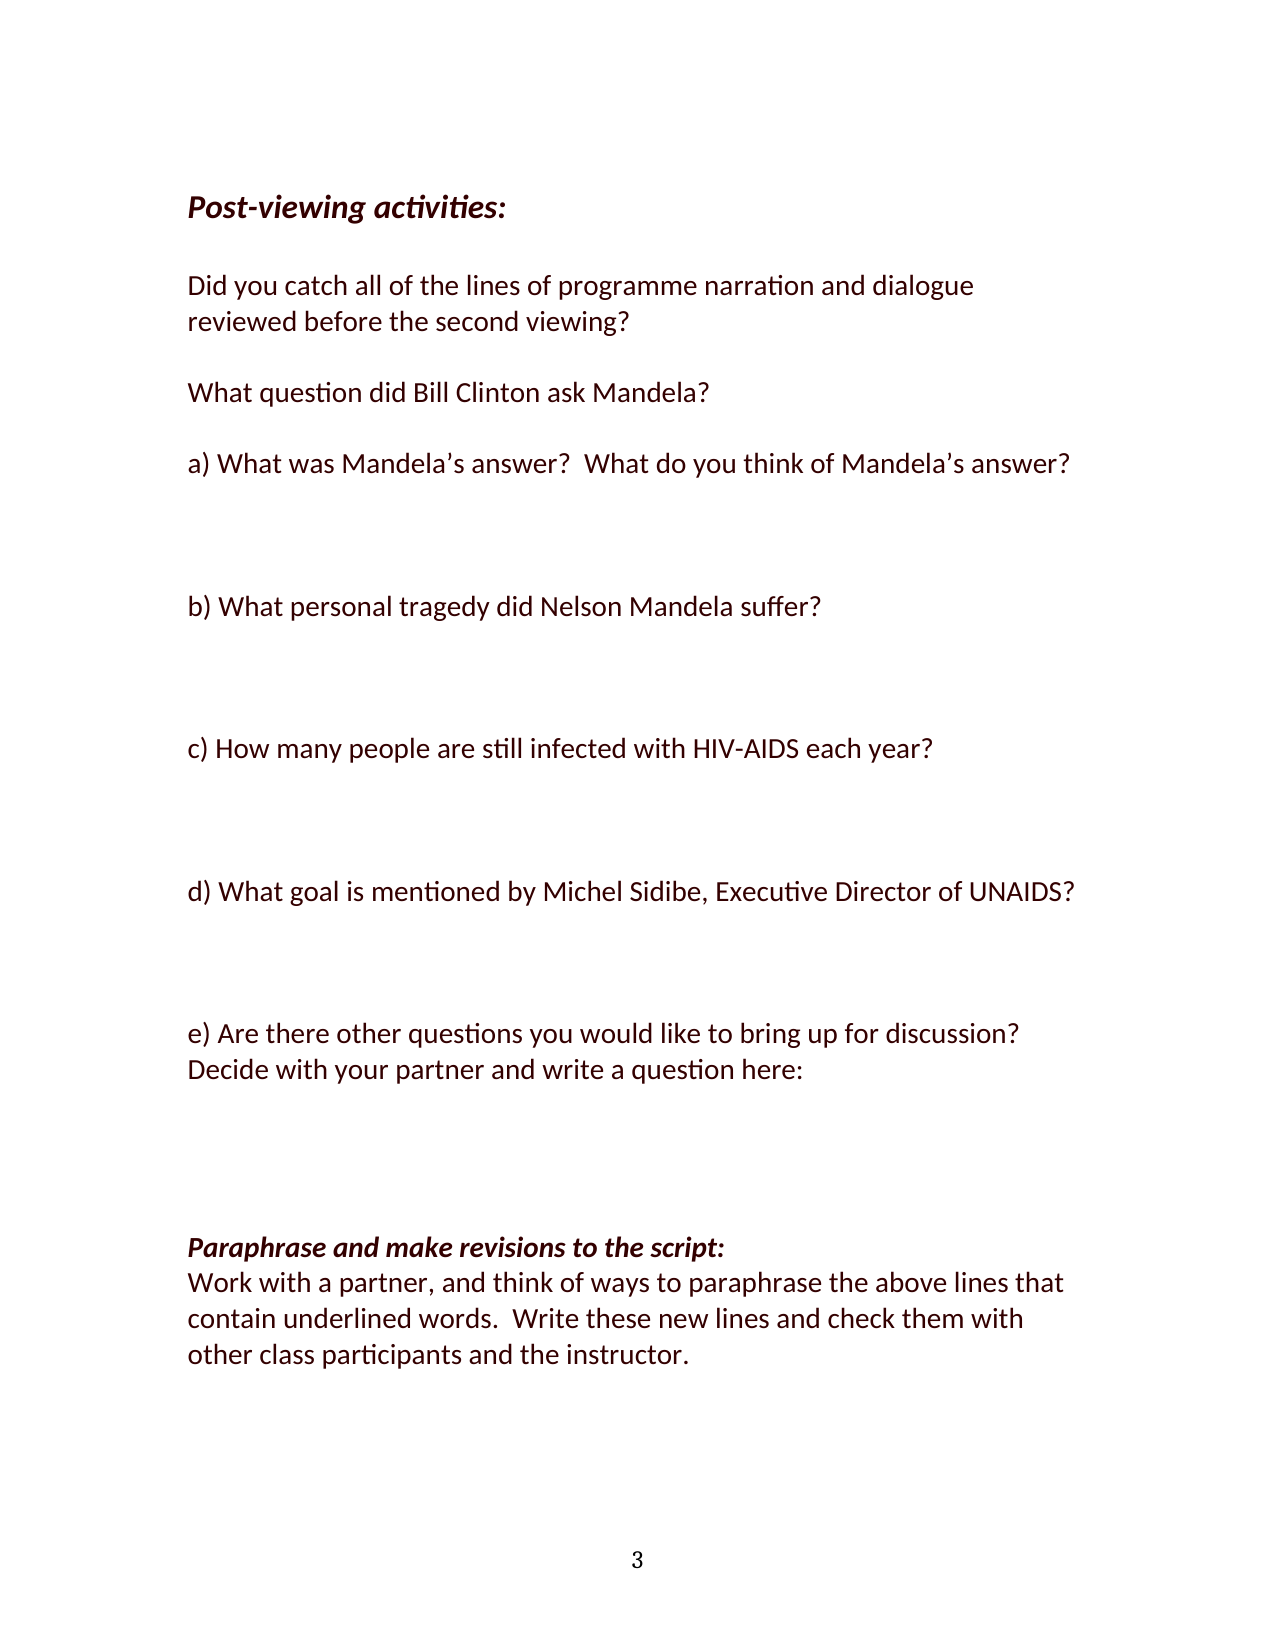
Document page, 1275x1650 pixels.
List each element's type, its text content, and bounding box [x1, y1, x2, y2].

text Did you catch all of the lines of programme narration and dialogue reviewed before the second viewing? [187, 267, 1087, 338]
text a) What was Mandela’s answer? What do you think of Mandela’s answer? [187, 445, 1087, 481]
text Work with a partner, and think of ways to paraphrase the above lines that contain underlined words. Write these new lines and check them with other class participants and the instructor. [187, 1264, 1087, 1371]
text Paraphrase and make revisions to the script: [187, 1229, 1087, 1264]
text What question did Bill Clinton ask Mandela? [187, 374, 1087, 409]
text c) How many people are still infected with HIV-AIDS each year? [187, 730, 1087, 766]
text Post-viewing activities: [187, 186, 1087, 226]
text b) What personal tragedy did Nelson Mandela suffer? [187, 588, 1087, 623]
text d) What goal is mentioned by Michel Sidibe, Executive Director of UNAIDS? [187, 873, 1087, 908]
text e) Are there other questions you would like to bring up for discussion? Decide with your partner and write a question here: [187, 1015, 1087, 1086]
